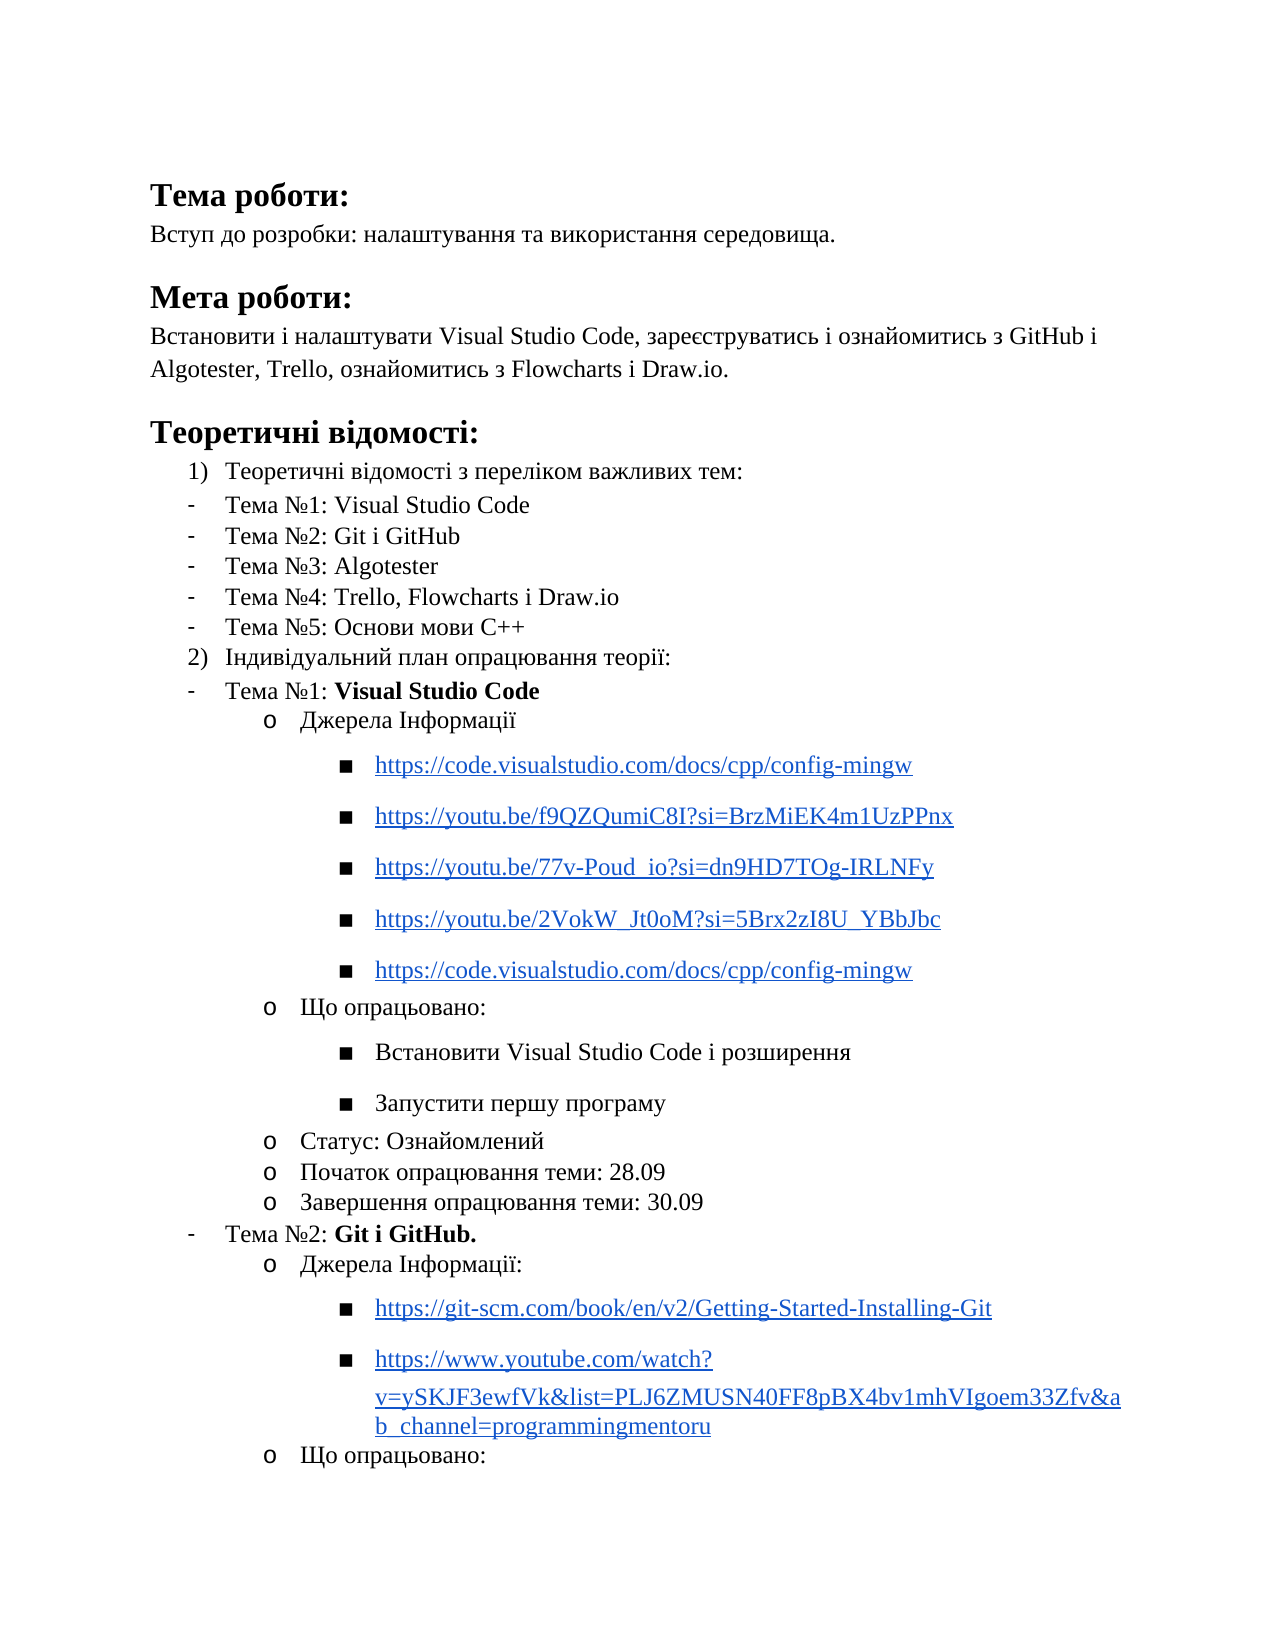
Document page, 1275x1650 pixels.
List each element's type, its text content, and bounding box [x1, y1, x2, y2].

list https://youtu.be/2VokW_Jt0oM?si=5Brx2zI8U_YBbJbc [337, 890, 1125, 941]
list Індивідуальний план опрацювання теорії: [187, 642, 1125, 671]
text Вступ до розробки: налаштування та використання середовища. [150, 219, 1125, 248]
list https://youtu.be/77v-Poud_io?si=dn9HD7TOg-IRLNFy [337, 839, 1125, 890]
list Тема №2: Git i GitHub. [187, 1218, 1125, 1249]
text Встановити і налаштувати Visual Studio Code, зареєструватись і ознайомитись з GitHub і Algotester, Trello, ознайомитись з Flowcharts i Draw.io. [150, 321, 1125, 383]
list Встановити Visual Studio Code і розширення [337, 1023, 1125, 1074]
subtitle Тема роботи: [150, 175, 1125, 213]
list Тема №1: Visual Studio Code [187, 675, 1125, 705]
subtitle Теоретичні відомості: [150, 412, 1125, 451]
list Завершення опрацювання теми: 30.09 [262, 1187, 1125, 1218]
list Тема №1: Visual Studio Code [187, 489, 1125, 520]
subtitle Мета роботи: [150, 277, 1125, 315]
list Що опрацьовано: [262, 1440, 1125, 1471]
list Тема №4: Trello, Flowcharts i Draw.io [187, 581, 1125, 611]
list Теоретичні відомості з переліком важливих тем: [187, 456, 1125, 485]
list Статус: Ознайомлений [262, 1126, 1125, 1157]
list Тема №5: Основи мови C++ [187, 611, 1125, 642]
list https://youtu.be/f9QZQumiC8I?si=BrzMiEK4m1UzPPnx [337, 787, 1125, 839]
list Джерела Інформації: [262, 1249, 1125, 1280]
list Запустити першу програму [337, 1074, 1125, 1126]
list Початок опрацювання теми: 28.09 [262, 1157, 1125, 1187]
list Тема №2: Git i GitHub [187, 520, 1125, 550]
list https://www.youtube.com/watch?v=ySKJF3ewfVk&list=PLJ6ZMUSN40FF8pBX4bv1mhVIgoem33Zfv&ab_channel=programmingmentoru [337, 1331, 1125, 1440]
list Що опрацьовано: [262, 992, 1125, 1023]
list Тема №3: Algotester [187, 550, 1125, 581]
list Джерела Інформації [262, 705, 1125, 736]
list https://code.visualstudio.com/docs/cpp/config-mingw [337, 941, 1125, 992]
list https://git-scm.com/book/en/v2/Getting-Started-Installing-Git [337, 1280, 1125, 1331]
list https://code.visualstudio.com/docs/cpp/config-mingw [337, 736, 1125, 787]
